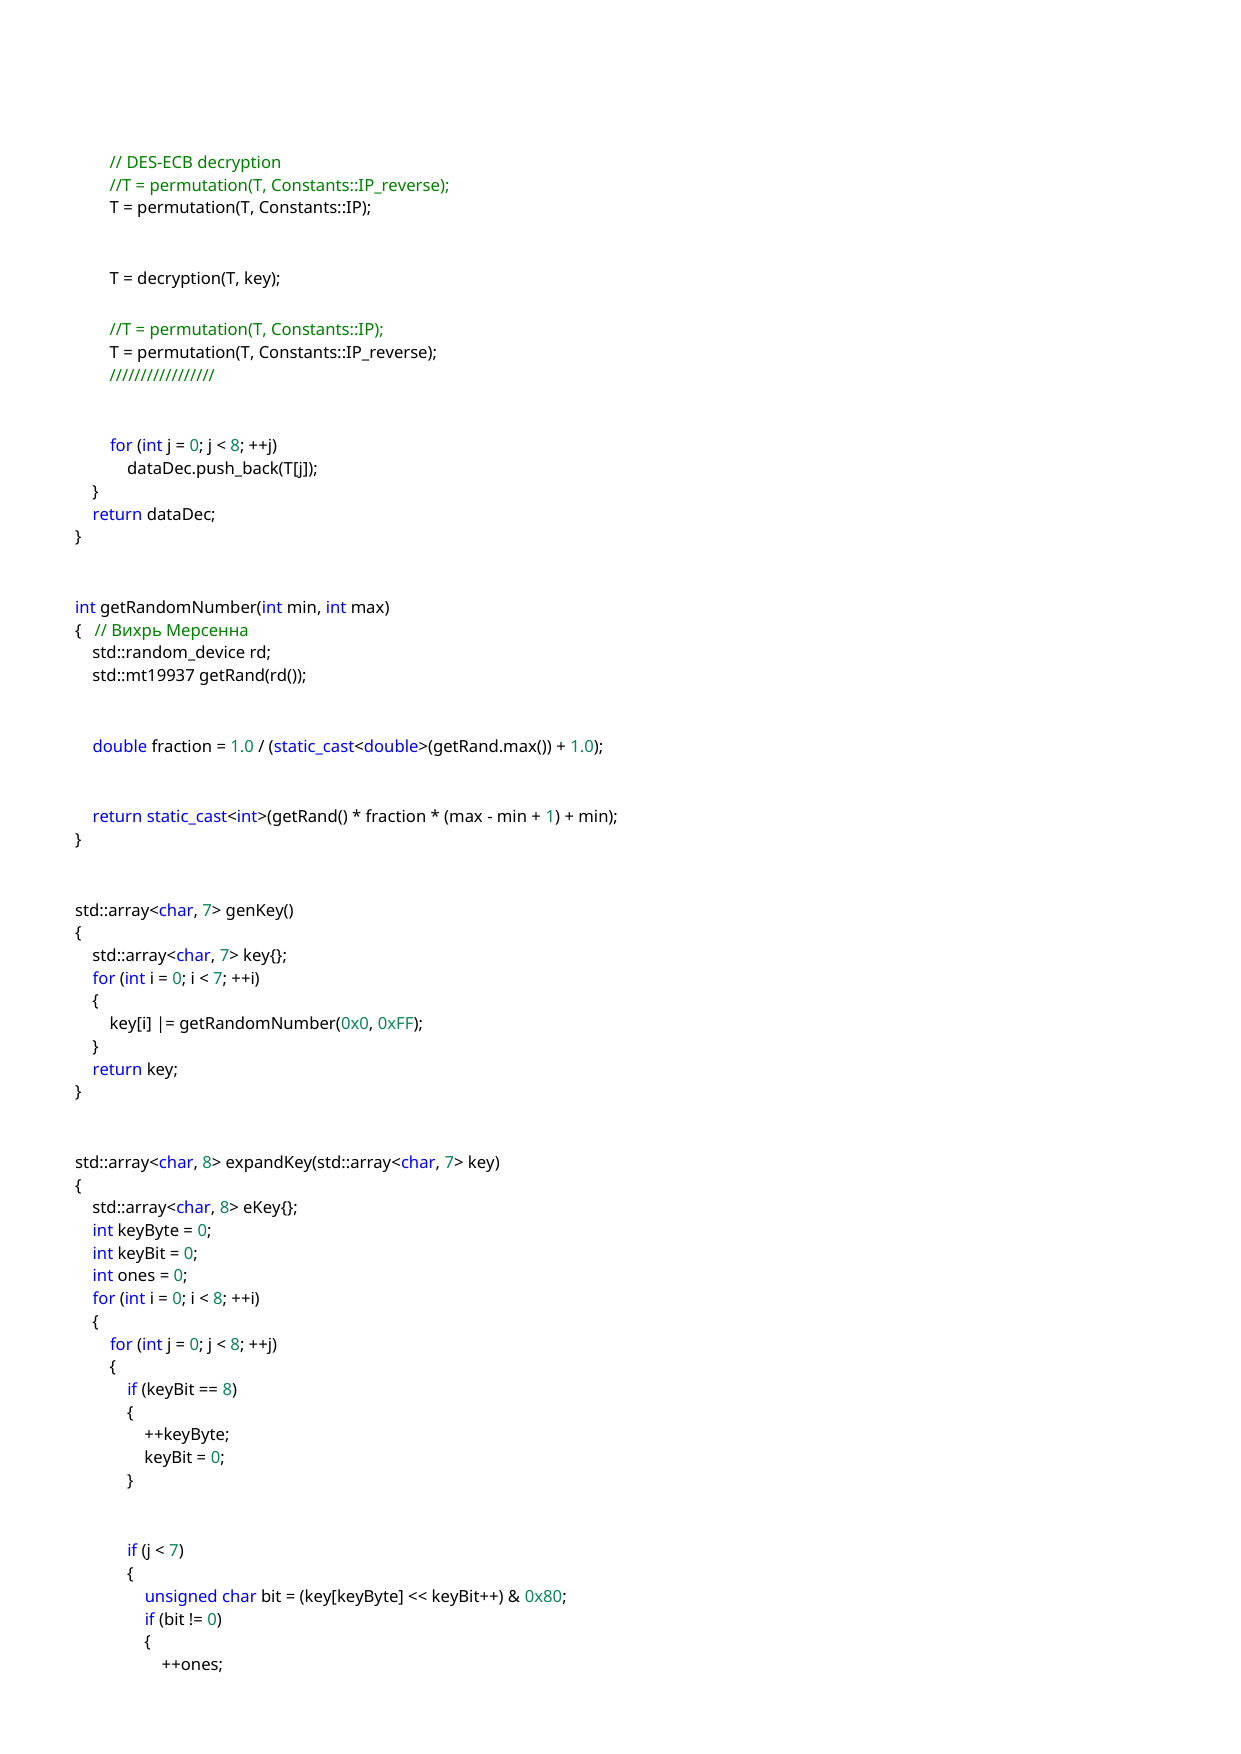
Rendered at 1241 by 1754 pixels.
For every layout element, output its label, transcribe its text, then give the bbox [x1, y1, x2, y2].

text T = permutation(T, Constants::IP); [75, 196, 1165, 219]
text unsigned char bit = (key[keyByte] << keyBit++) & 0x80; [75, 1584, 1165, 1607]
text T = decryption(T, key); [75, 267, 1165, 289]
text } [75, 479, 1165, 502]
text int ones = 0; [75, 1264, 1165, 1287]
text for (int i = 0; i < 7; ++i) [75, 966, 1165, 989]
text { [75, 1630, 1165, 1653]
text } [75, 1468, 1165, 1491]
text return dataDec; [75, 502, 1165, 525]
text { [75, 921, 1165, 944]
text std::random_device rd; [75, 641, 1165, 664]
text std::array<char, 8> eKey{}; [75, 1196, 1165, 1219]
text double fraction = 1.0 / (static_cast<double>(getRand.max()) + 1.0); [75, 734, 1165, 757]
text ++keyByte; [75, 1423, 1165, 1446]
text ///////////////// [75, 363, 1165, 386]
text key[i] |= getRandomNumber(0x0, 0xFF); [75, 1012, 1165, 1034]
text { [75, 1400, 1165, 1423]
text } [75, 525, 1165, 548]
text std::array<char, 8> expandKey(std::array<char, 7> key) [75, 1151, 1165, 1173]
text { [75, 1355, 1165, 1378]
text for (int j = 0; j < 8; ++j) [75, 434, 1165, 457]
text { [75, 1562, 1165, 1584]
text } [75, 1034, 1165, 1057]
text T = permutation(T, Constants::IP_reverse); [75, 341, 1165, 363]
text // DES-ECB decryption [75, 151, 1165, 173]
text { [75, 1173, 1165, 1196]
text int keyByte = 0; [75, 1219, 1165, 1241]
text std::array<char, 7> key{}; [75, 944, 1165, 966]
text return static_cast<int>(getRand() * fraction * (max - min + 1) + min); [75, 805, 1165, 828]
text ++ones; [75, 1653, 1165, 1675]
text dataDec.push_back(T[j]); [75, 457, 1165, 479]
text } [75, 1080, 1165, 1103]
text int getRandomNumber(int min, int max) [75, 596, 1165, 618]
text //T = permutation(T, Constants::IP_reverse); [75, 173, 1165, 196]
text if (j < 7) [75, 1539, 1165, 1562]
text int keyBit = 0; [75, 1241, 1165, 1264]
text } [75, 828, 1165, 850]
text for (int i = 0; i < 8; ++i) [75, 1287, 1165, 1309]
text //T = permutation(T, Constants::IP); [75, 318, 1165, 341]
text { [75, 1309, 1165, 1332]
text if (keyBit == 8) [75, 1378, 1165, 1400]
text { // Вихрь Мерсенна [75, 618, 1165, 641]
text keyBit = 0; [75, 1446, 1165, 1468]
text return key; [75, 1057, 1165, 1080]
text std::array<char, 7> genKey() [75, 898, 1165, 921]
text for (int j = 0; j < 8; ++j) [75, 1332, 1165, 1355]
text { [75, 989, 1165, 1012]
text if (bit != 0) [75, 1607, 1165, 1630]
text std::mt19937 getRand(rd()); [75, 664, 1165, 686]
